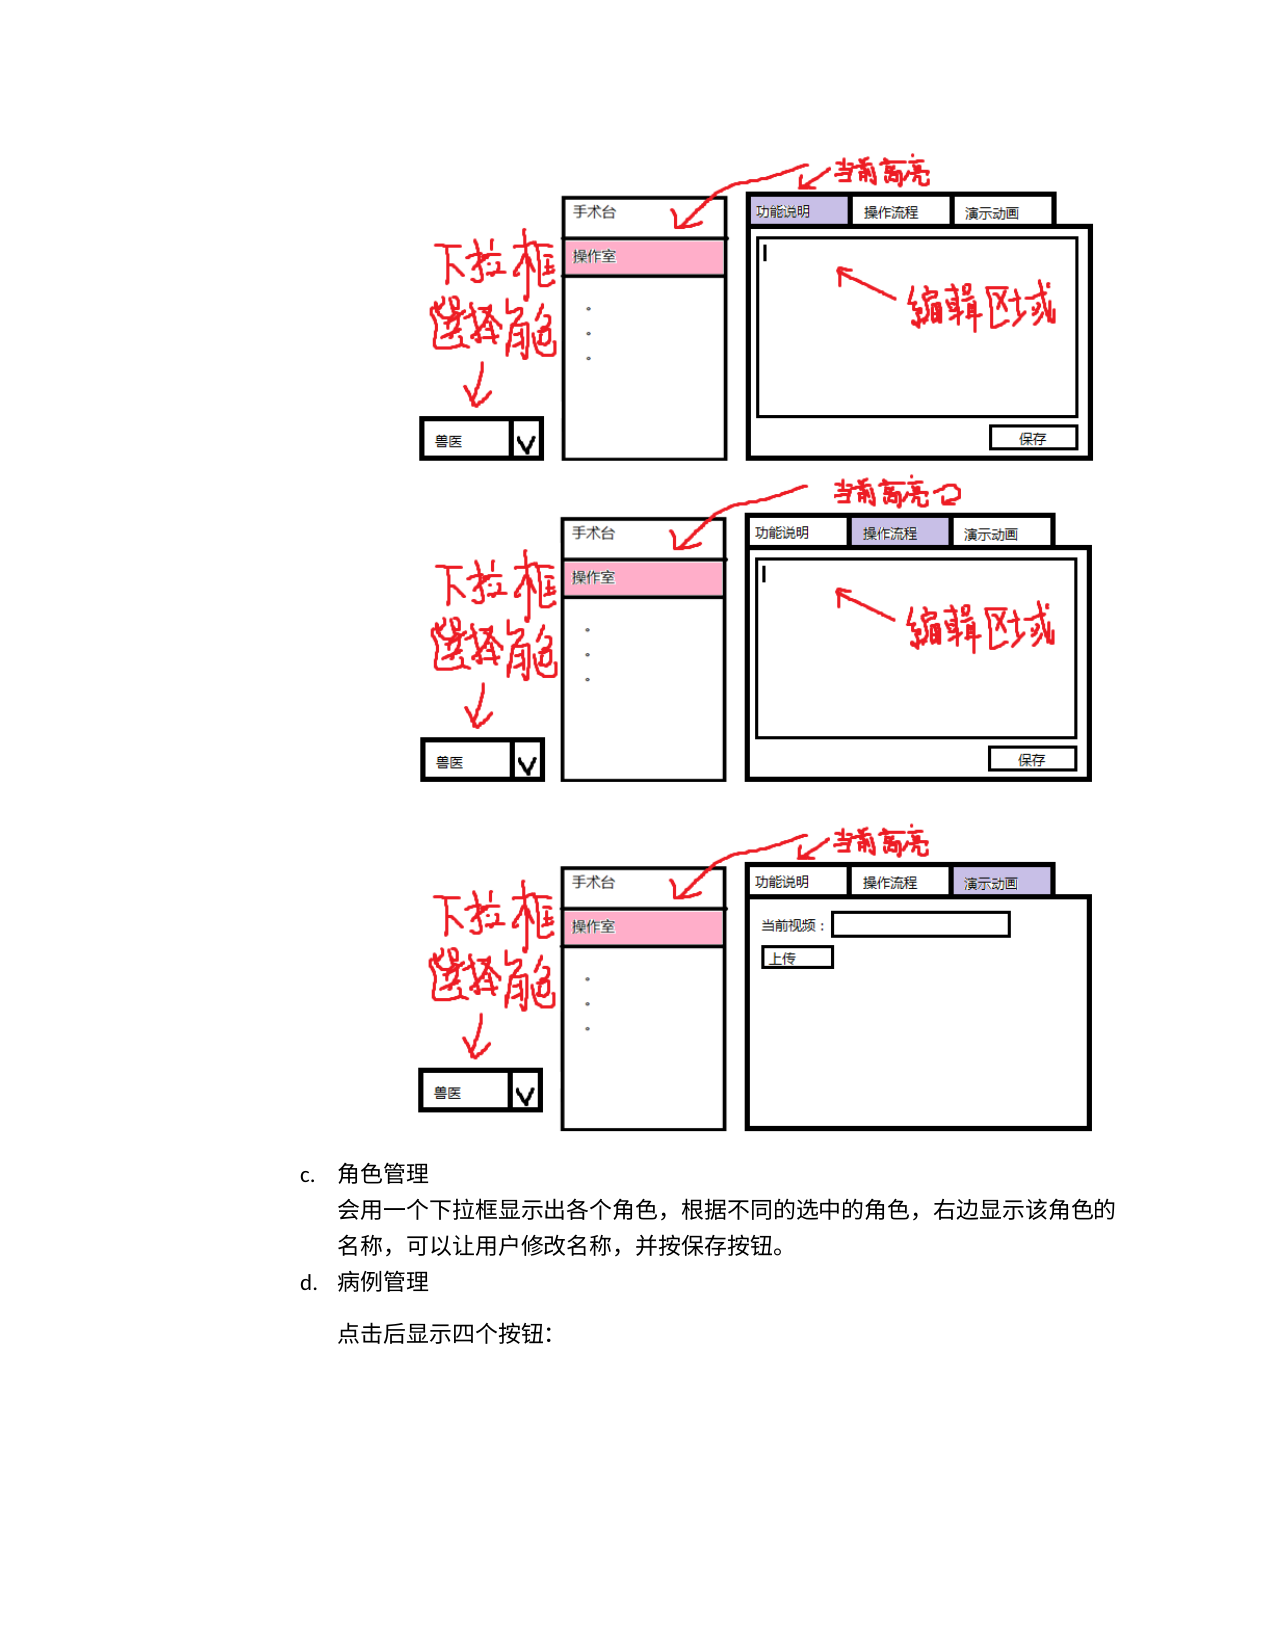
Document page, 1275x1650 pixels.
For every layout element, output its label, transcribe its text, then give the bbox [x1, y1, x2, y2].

list 会用一个下拉框显示出各个角色，根据不同的选中的角色，右边显示该角色的名称，可以让用户修改名称，并按保存按钮。 [337, 1192, 1125, 1261]
list 病例管理 [300, 1263, 1125, 1297]
picture [412, 149, 1223, 1154]
text 点击后显示四个按钮： [337, 1316, 1125, 1349]
list 角色管理 [300, 1156, 1125, 1189]
